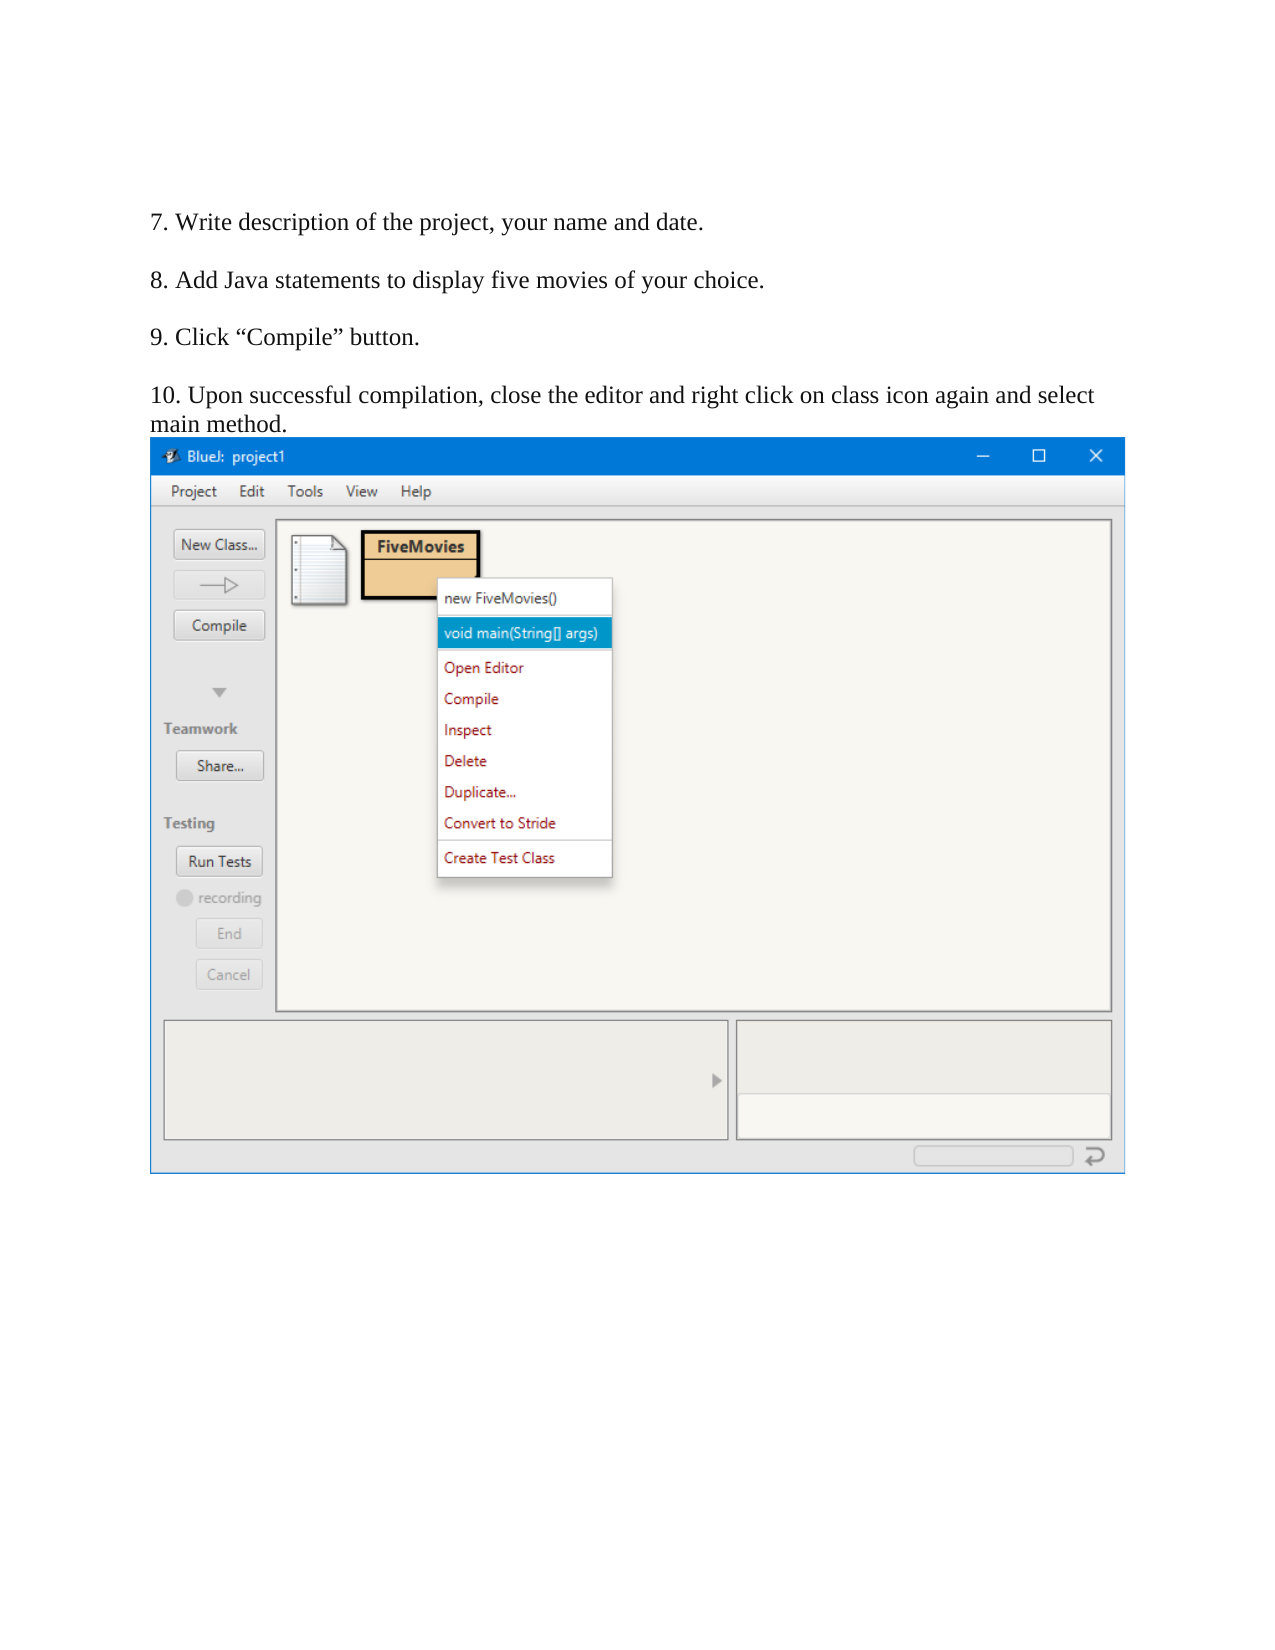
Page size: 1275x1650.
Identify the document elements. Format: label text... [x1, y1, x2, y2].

text 10. Upon successful compilation, close the editor and right click on class icon again and select main method. [150, 380, 1125, 437]
text 8. Add Java statements to display five movies of your choice. [150, 265, 1125, 294]
picture [150, 437, 1125, 1174]
text 9. Click “Compile” button. [150, 322, 1125, 351]
text 7. Write description of the project, your name and date. [150, 207, 1125, 236]
